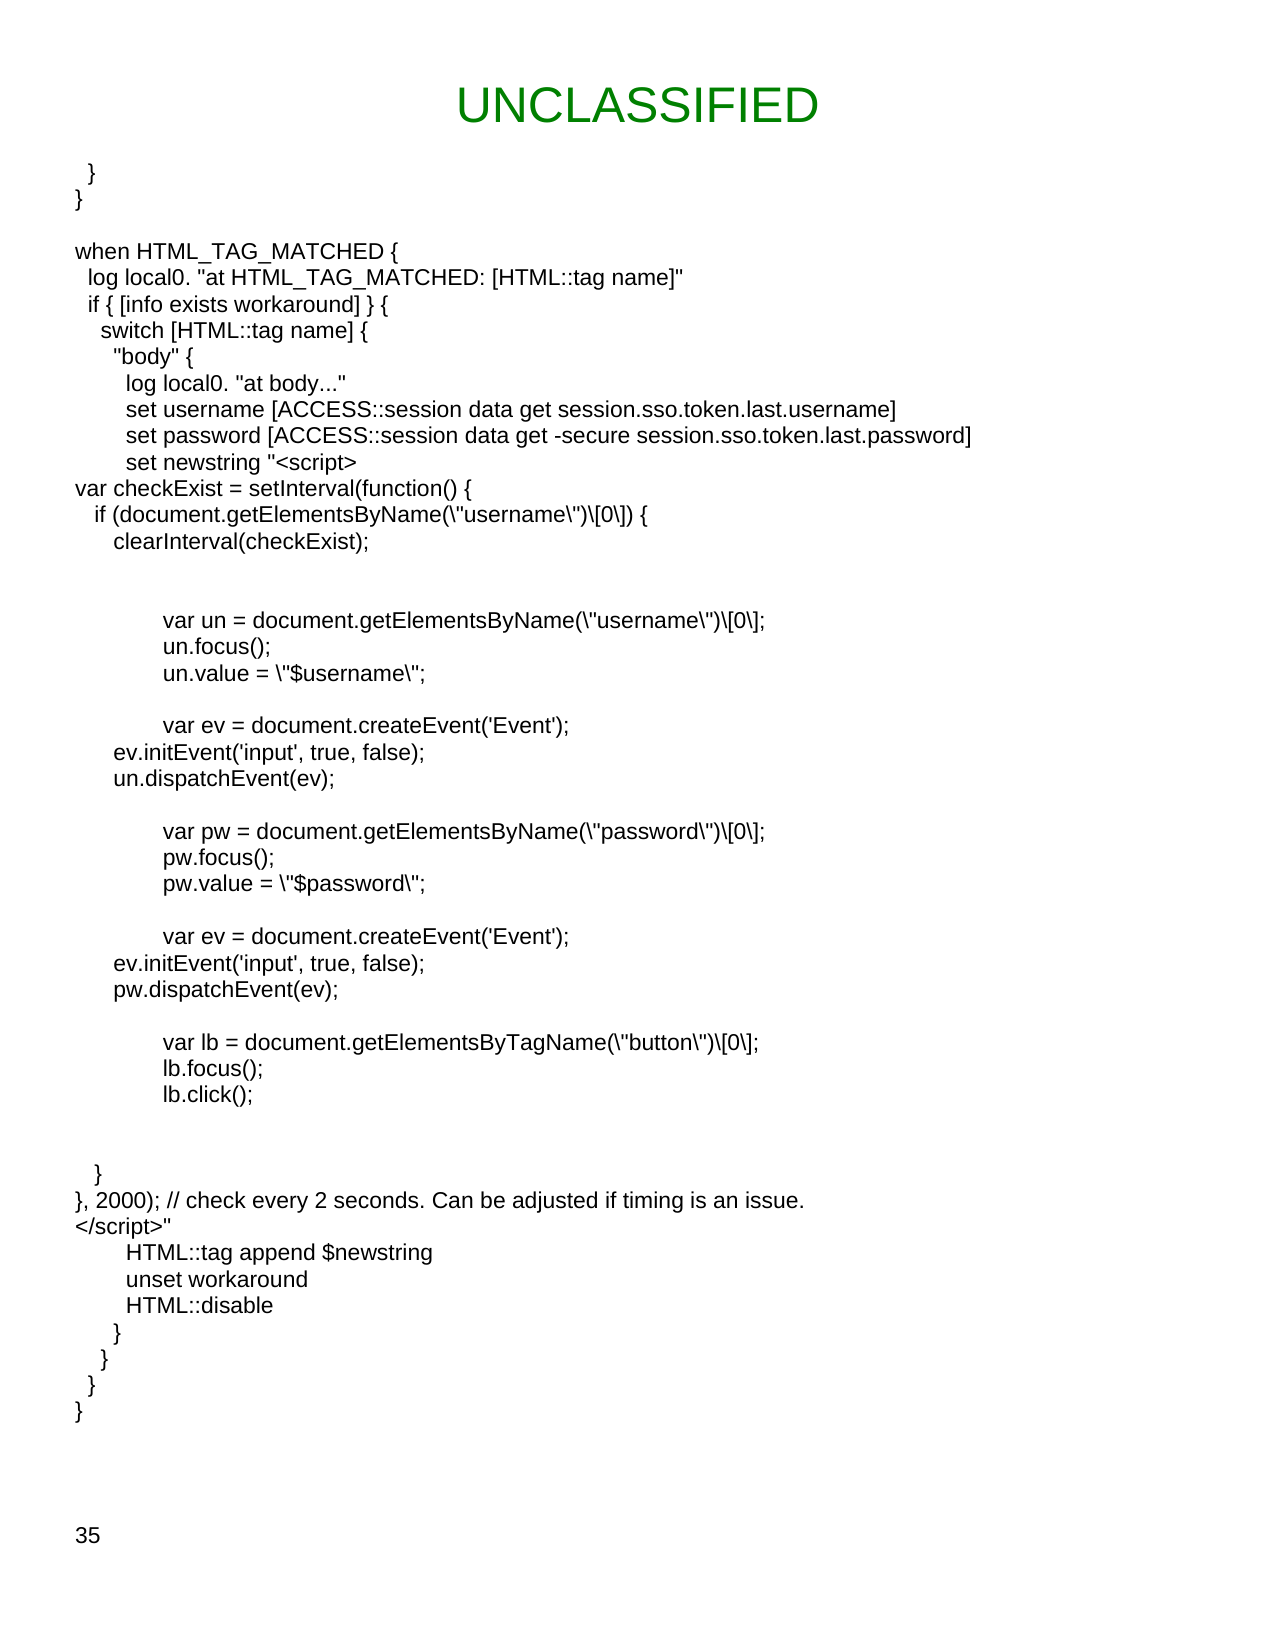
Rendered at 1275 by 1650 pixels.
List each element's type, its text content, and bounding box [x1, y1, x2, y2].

text } [75, 1160, 1200, 1187]
text ev.initEvent('input', true, false); [75, 949, 1200, 976]
text lb.focus(); [75, 1055, 1200, 1081]
text } [75, 1397, 1200, 1424]
text lb.click(); [75, 1081, 1200, 1108]
text var lb = document.getElementsByTagName(\"button\")\[0\]; [75, 1028, 1200, 1055]
text } [75, 1318, 1200, 1345]
text switch [HTML::tag name] { [75, 317, 1200, 343]
text var ev = document.createEvent('Event'); [75, 712, 1200, 739]
text } [75, 1345, 1200, 1371]
text } [75, 185, 1200, 212]
text var pw = document.getElementsByName(\"password\")\[0\]; [75, 818, 1200, 844]
text unset workaround [75, 1266, 1200, 1292]
text var checkExist = setInterval(function() { [75, 475, 1200, 501]
text } [75, 159, 1200, 185]
text un.dispatchEvent(ev); [75, 765, 1200, 791]
text set username [ACCESS::session data get session.sso.token.last.username] [75, 396, 1200, 422]
text var ev = document.createEvent('Event'); [75, 923, 1200, 949]
text set newstring "<script> [75, 449, 1200, 475]
text clearInterval(checkExist); [75, 528, 1200, 554]
text log local0. "at body..." [75, 370, 1200, 396]
text </script>" [75, 1213, 1200, 1239]
text pw.value = \"$password\"; [75, 870, 1200, 897]
text if { [info exists workaround] } { [75, 291, 1200, 317]
text un.value = \"$username\"; [75, 659, 1200, 686]
text pw.focus(); [75, 844, 1200, 870]
text }, 2000); // check every 2 seconds. Can be adjusted if timing is an issue. [75, 1187, 1200, 1213]
text "body" { [75, 343, 1200, 370]
text var un = document.getElementsByName(\"username\")\[0\]; [75, 607, 1200, 633]
text ev.initEvent('input', true, false); [75, 739, 1200, 765]
text pw.dispatchEvent(ev); [75, 976, 1200, 1002]
text log local0. "at HTML_TAG_MATCHED: [HTML::tag name]" [75, 264, 1200, 291]
text un.focus(); [75, 633, 1200, 659]
text HTML::disable [75, 1292, 1200, 1318]
text HTML::tag append $newstring [75, 1239, 1200, 1266]
text set password [ACCESS::session data get -secure session.sso.token.last.password] [75, 422, 1200, 449]
text } [75, 1371, 1200, 1397]
text when HTML_TAG_MATCHED { [75, 238, 1200, 264]
text if (document.getElementsByName(\"username\")\[0\]) { [75, 501, 1200, 528]
